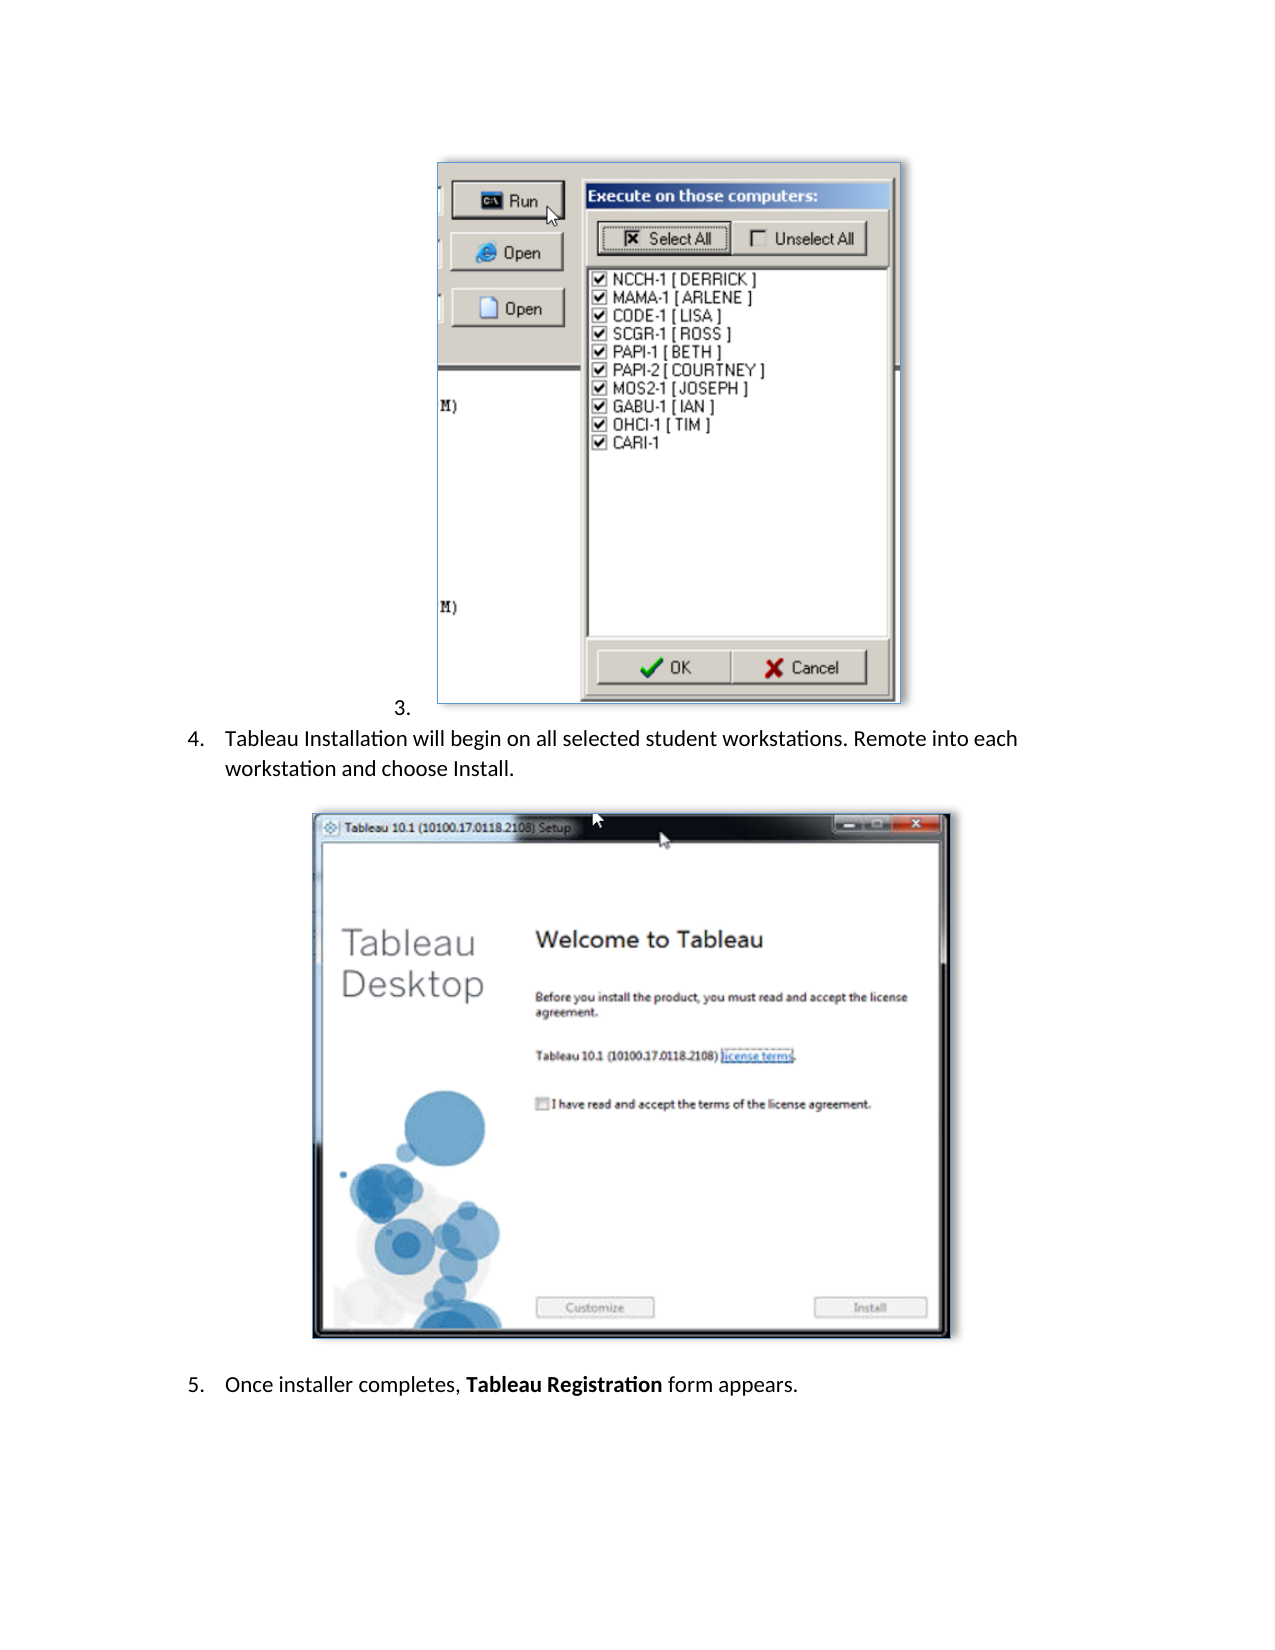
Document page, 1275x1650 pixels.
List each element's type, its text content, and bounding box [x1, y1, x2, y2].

picture [438, 163, 900, 703]
picture [313, 814, 950, 1338]
list Tableau Installation will begin on all selected student workstations. Remote into each workstation and choose Install. [187, 724, 1125, 782]
list Once installer completes, Tableau Registration form appears. [187, 1370, 1125, 1398]
